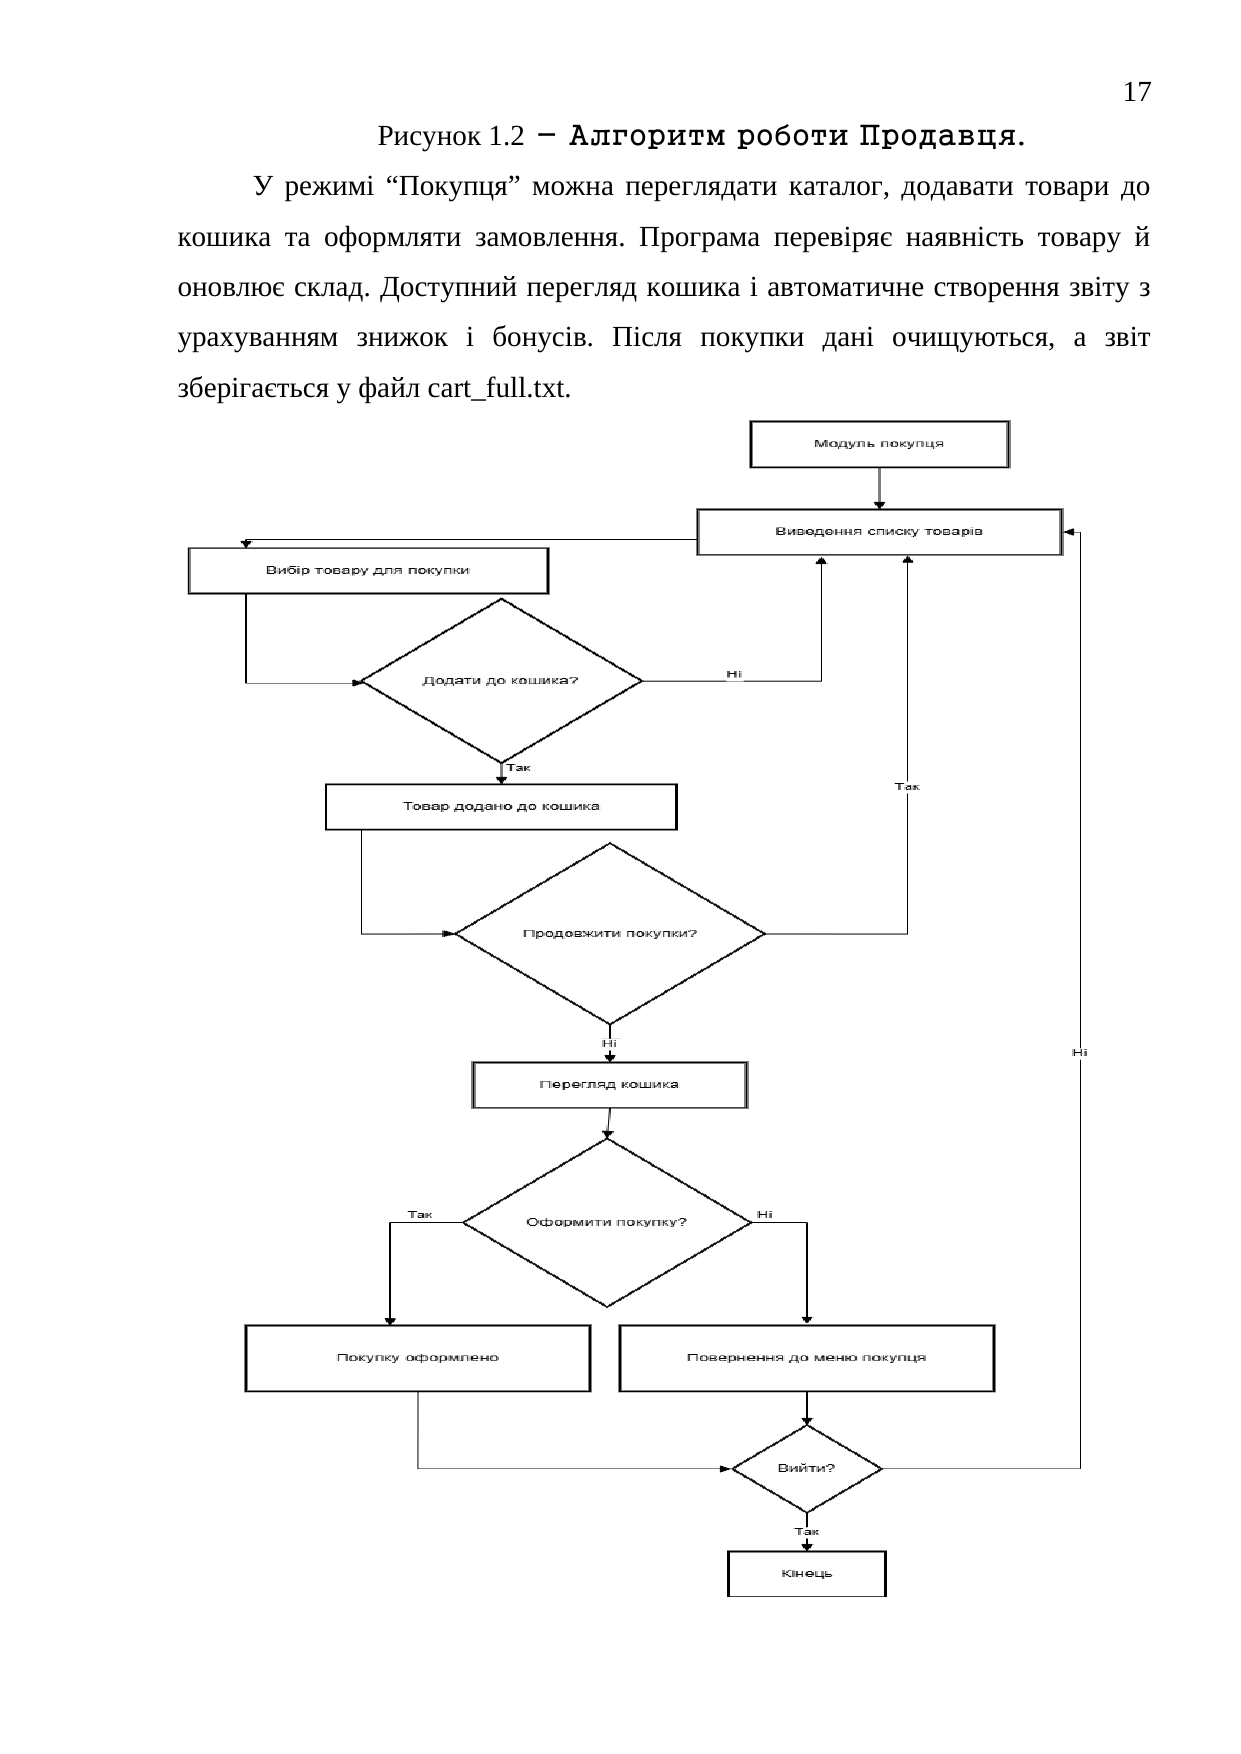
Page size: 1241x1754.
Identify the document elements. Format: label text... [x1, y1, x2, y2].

text У режимі “Покупця” можна переглядати каталог, додавати товари до кошика та оформляти замовлення. Програма перевіряє наявність товару й оновлює склад. Доступний перегляд кошика і автоматичне створення звіту з урахуванням знижок і бонусів. Після покупки дані очищуються, а звіт зберігається у файл cart_full.txt. [177, 168, 1152, 403]
text Рисунок 1.2 − Алгоритм роботи Продавця. [177, 118, 1152, 152]
picture [187, 420, 1093, 1597]
